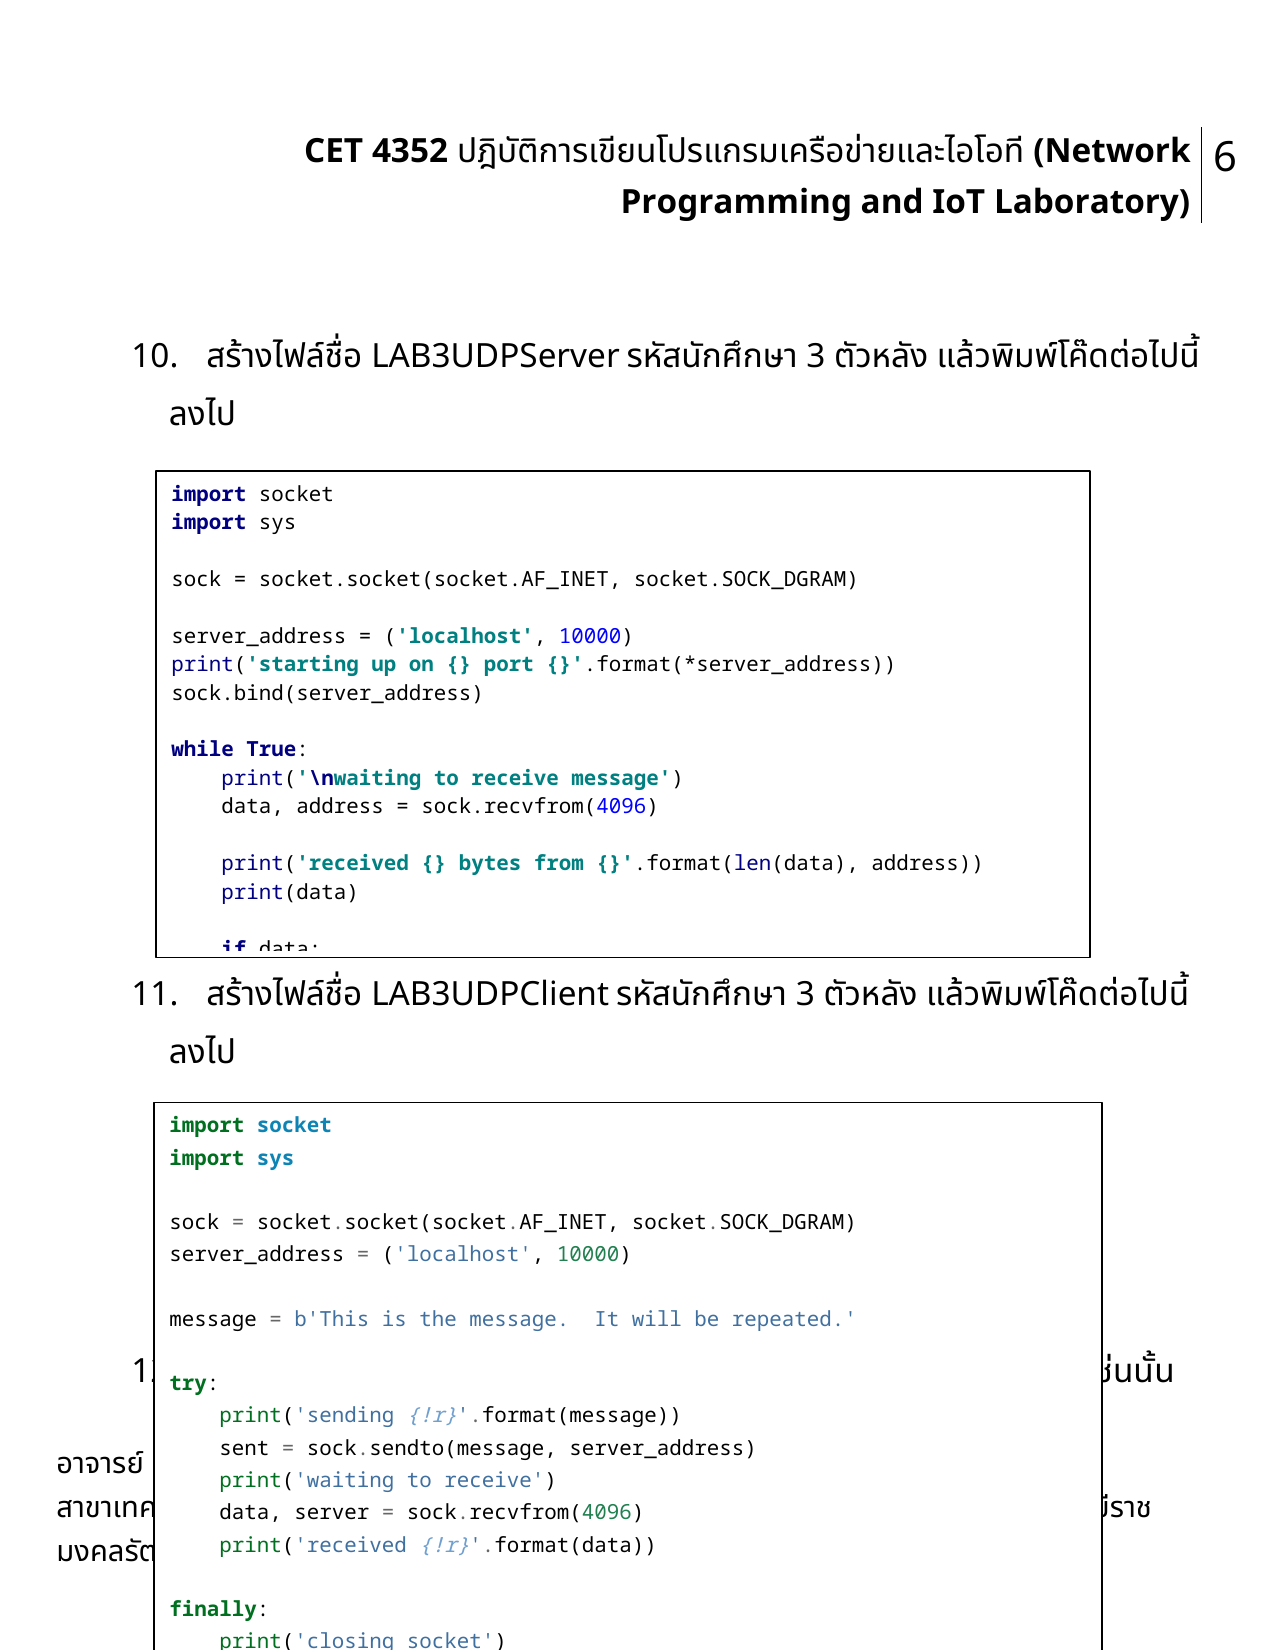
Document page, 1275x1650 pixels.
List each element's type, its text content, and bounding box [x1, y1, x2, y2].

list ทดลองรันโปรแกรมทั้งคู่บันทึกผล และอธิบายสาเหตุที่ได้ผลลัพธ์เป็นเช่นนั้น [1103, 1347, 1219, 1398]
list สร้างไฟล์ชื่อ LAB3UDPClientรหัสนักศึกษา 3 ตัวหลัง แล้วพิมพ์โค๊ดต่อไปนี้ลงไป [131, 970, 1219, 1079]
list สร้างไฟล์ชื่อ LAB3UDPServerรหัสนักศึกษา 3 ตัวหลัง แล้วพิมพ์โค๊ดต่อไปนี้ลงไป [131, 332, 1219, 441]
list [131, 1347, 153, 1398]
